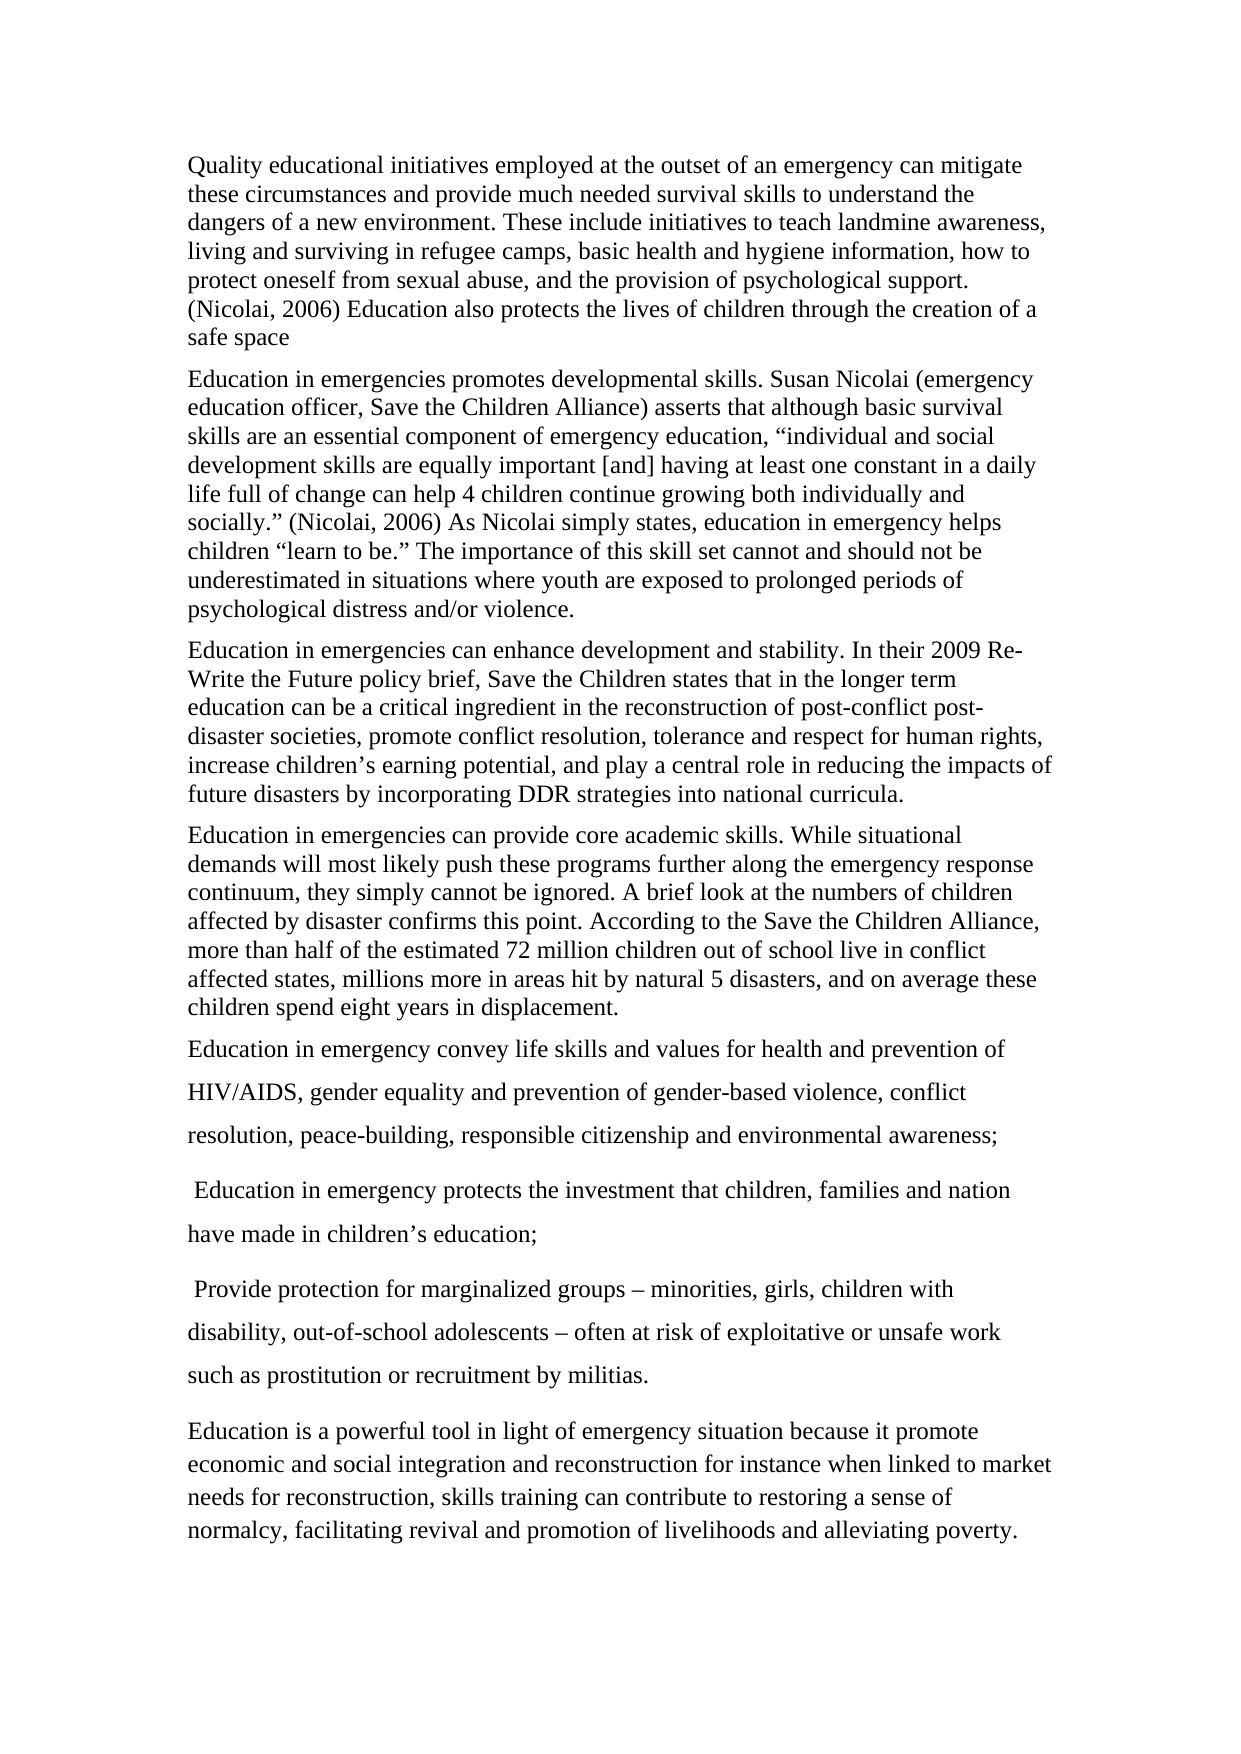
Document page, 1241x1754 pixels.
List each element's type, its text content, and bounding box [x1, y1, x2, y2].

text Education in emergencies can enhance development and stability. In their 2009 Re-Write the Future policy brief, Save the Children states that in the longer term education can be a critical ingredient in the reconstruction of post-conflict post-disaster societies, promote conflict resolution, tolerance and respect for human rights, increase children’s earning potential, and play a central role in reducing the impacts of future disasters by incorporating DDR strategies into national curricula. [187, 635, 1053, 807]
text Education in emergency protects the investment that children, families and nation have made in children’s education; [187, 1176, 1053, 1247]
text Education in emergencies can provide core academic skills. While situational demands will most likely push these programs further along the emergency response continuum, they simply cannot be ignored. A brief look at the numbers of children affected by disaster confirms this point. According to the Save the Children Alliance, more than half of the estimated 72 million children out of school live in conflict affected states, millions more in areas hit by natural 5 disasters, and on average these children spend eight years in displacement. [187, 820, 1053, 1021]
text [187, 150, 1053, 351]
text Education in emergency convey life skills and values for health and prevention of HIV/AIDS, gender equality and prevention of gender-based violence, conflict resolution, peace-building, responsible citizenship and environmental awareness; [187, 1034, 1053, 1149]
text Provide protection for marginalized groups – minorities, girls, children with disability, out-of-school adolescents – often at risk of exploitative or unsafe work such as prostitution or recruitment by militias. [187, 1274, 1053, 1389]
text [187, 1416, 1053, 1544]
text Education in emergencies promotes developmental skills. Susan Nicolai (emergency education officer, Save the Children Alliance) asserts that although basic survival skills are an essential component of emergency education, “individual and social development skills are equally important [and] having at least one constant in a daily life full of change can help 4 children continue growing both individually and socially.” (Nicolai, 2006) As Nicolai simply states, education in emergency helps children “learn to be.” The importance of this skill set cannot and should not be underestimated in situations where youth are exposed to prolonged periods of psychological distress and/or violence. [187, 364, 1053, 622]
